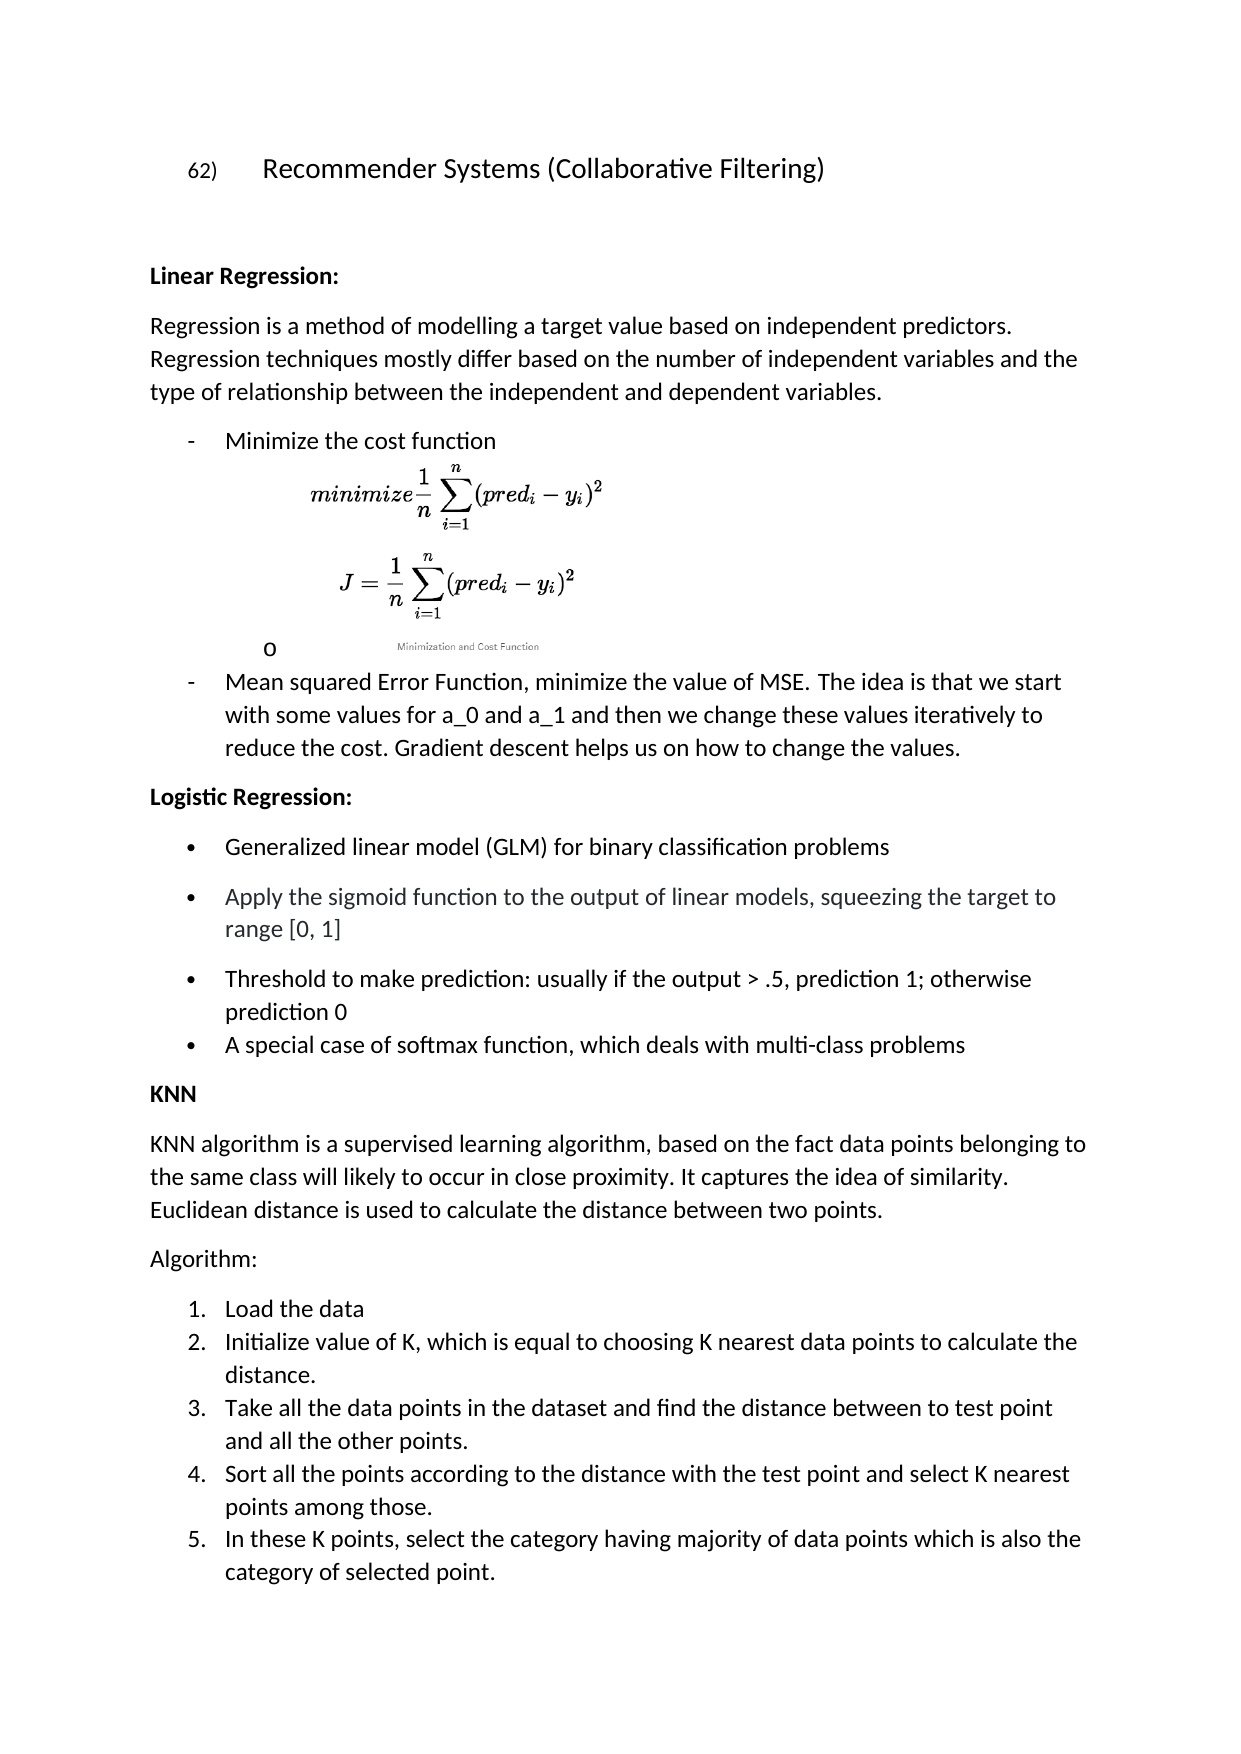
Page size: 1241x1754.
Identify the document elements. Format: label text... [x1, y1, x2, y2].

list Load the data [187, 1293, 1090, 1324]
list Generalized linear model (GLM) for binary classification problems [187, 831, 1090, 862]
list Apply the sigmoid function to the output of linear models, squeezing the target to range [0, 1] [187, 881, 1090, 944]
list Take all the data points in the dataset and find the distance between to test point and all the other points. [187, 1392, 1090, 1455]
list Initialize value of K, which is equal to choosing K nearest data points to calculate the distance. [187, 1326, 1090, 1389]
text Logistic Regression: [150, 782, 1090, 812]
text KNN algorithm is a supervised learning algorithm, based on the fact data points belonging to the same class will likely to occur in close proximity. It captures the idea of similarity. Euclidean distance is used to calculate the distance between two points. [150, 1128, 1090, 1224]
list Mean squared Error Function, minimize the value of MSE. The idea is that we start with some values for a_0 and a_1 and then we change these values iteratively to reduce the cost. Gradient descent helps us on how to change the values. [187, 666, 1090, 762]
list A special case of softmax function, which deals with multi-class problems [187, 1029, 1090, 1059]
list Recommender Systems (Collaborative Filtering) [187, 150, 1090, 186]
list Threshold to make prediction: usually if the output > .5, prediction 1; otherwise prediction 0 [187, 963, 1090, 1027]
list Minimize the cost function [187, 425, 1090, 456]
text KNN [150, 1079, 1090, 1109]
list Sort all the points according to the distance with the test point and select K nearest points among those. [187, 1458, 1090, 1521]
text Linear Regression: [150, 260, 1090, 291]
text Algorithm: [150, 1244, 1090, 1274]
text Regression is a method of modelling a target value based on independent predictors. Regression techniques mostly differ based on the number of independent variables and the type of relationship between the independent and dependent variables. [150, 310, 1090, 406]
picture [300, 458, 611, 657]
list In these K points, select the category having majority of data points which is also the category of selected point. [187, 1524, 1090, 1587]
